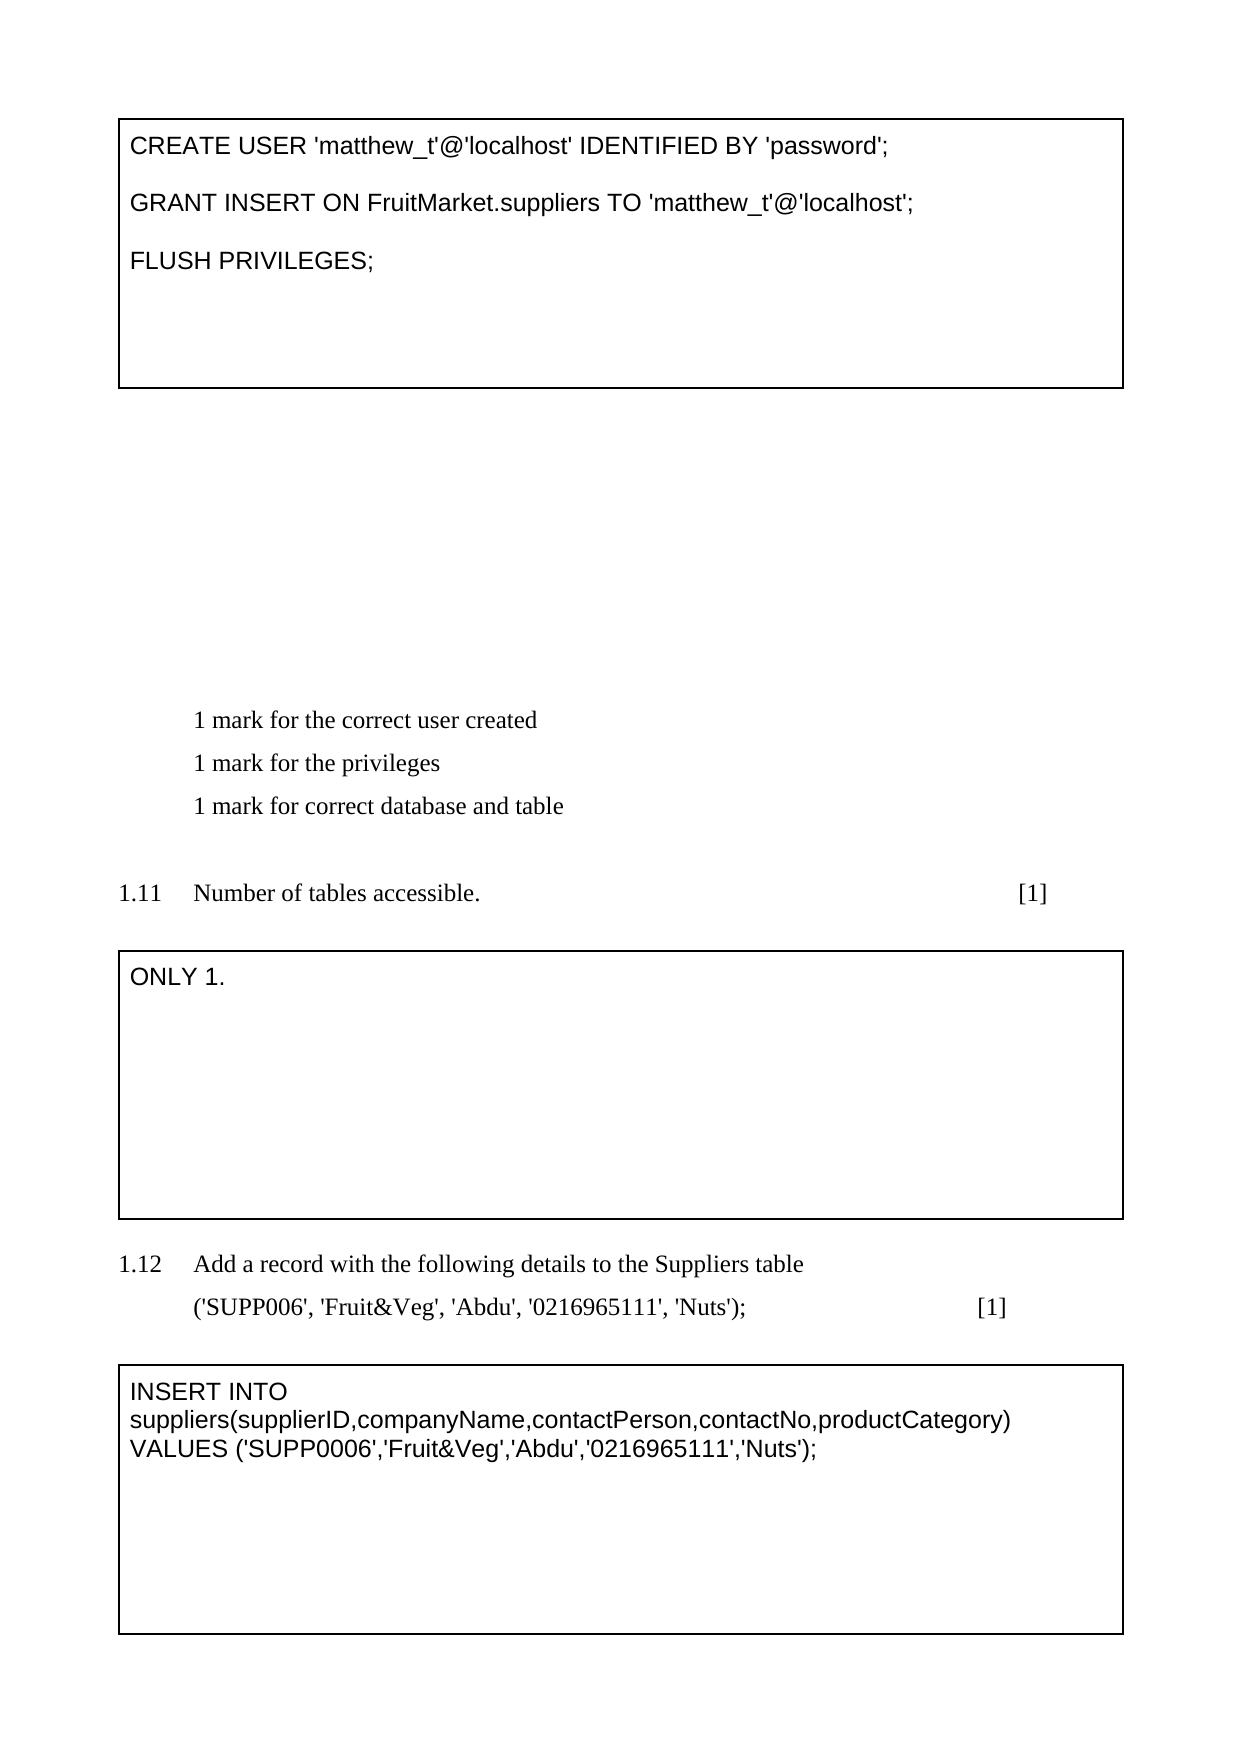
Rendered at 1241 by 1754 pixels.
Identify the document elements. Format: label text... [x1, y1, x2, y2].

table_header CREATE USER 'matthew_t'@'localhost' IDENTIFIED BY 'password'; GRANT INSERT ON FruitMarket.suppliers TO 'matthew_t'@'localhost'; FLUSH PRIVILEGES; [120, 120, 1122, 387]
text ('SUPP006', 'Fruit&Veg', 'Abdu', '0216965111', 'Nuts'); [1] [118, 1292, 1122, 1321]
text 1.12 Add a record with the following details to the Suppliers table [118, 1249, 1122, 1278]
text 1.11 Number of tables accessible. [1] [118, 878, 1122, 906]
text 1 mark for the correct user created [118, 705, 1122, 734]
table_header INSERT INTO suppliers(supplierID,companyName,contactPerson,contactNo,productCategory) VALUES ('SUPP0006','Fruit&Veg','Abdu','0216965111','Nuts'); [120, 1366, 1122, 1633]
table_header ONLY 1. [120, 952, 1122, 1218]
text 1 mark for the privileges [118, 748, 1122, 777]
text 1 mark for correct database and table [118, 791, 1122, 820]
